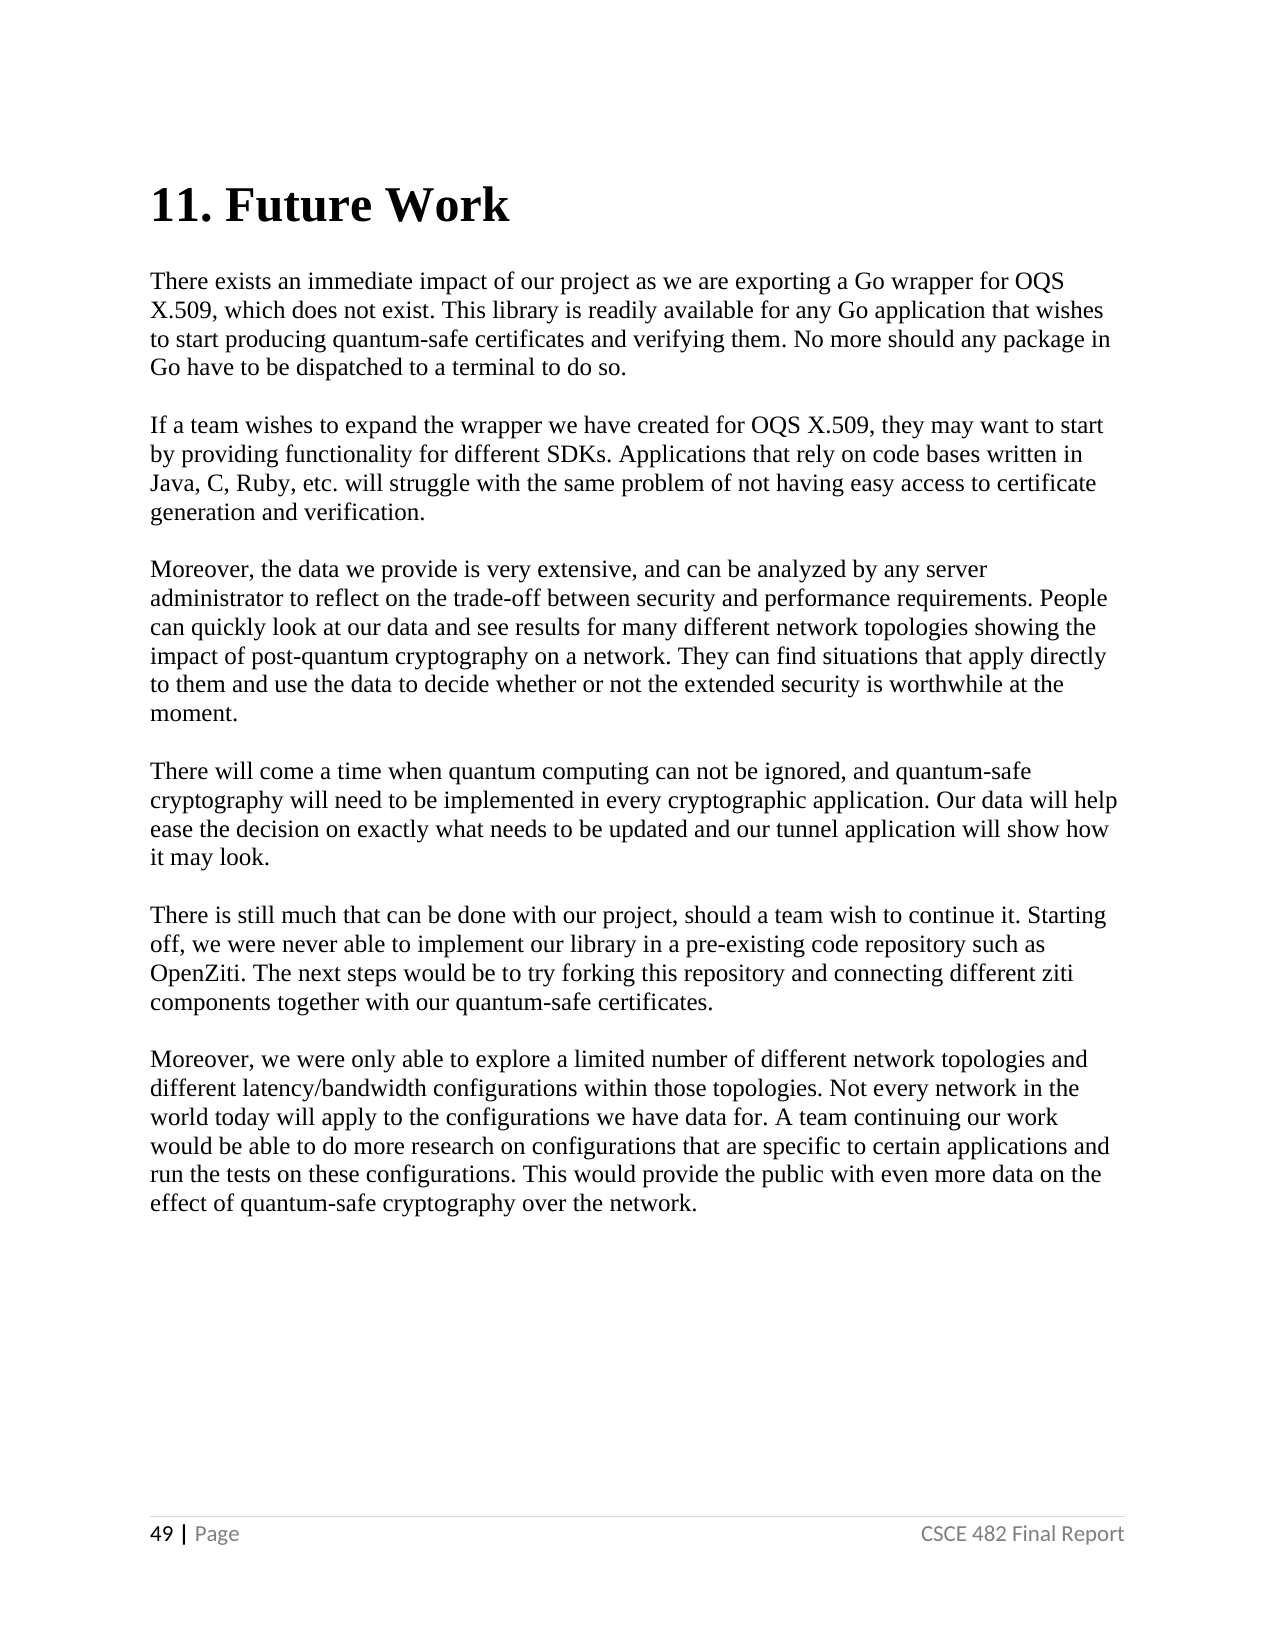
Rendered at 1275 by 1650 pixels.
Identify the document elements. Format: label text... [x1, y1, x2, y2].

text There is still much that can be done with our project, should a team wish to continue it. Starting off, we were never able to implement our library in a pre-existing code repository such as OpenZiti. The next steps would be to try forking this repository and connecting different ziti components together with our quantum-safe certificates. [150, 900, 1125, 1015]
text Moreover, we were only able to explore a limited number of different network topologies and different latency/bandwidth configurations within those topologies. Not every network in the world today will apply to the configurations we have data for. A team continuing our work would be able to do more research on configurations that are specific to certain applications and run the tests on these configurations. This would provide the public with even more data on the effect of quantum-safe cryptography over the network. [150, 1044, 1125, 1217]
text There exists an immediate impact of our project as we are exporting a Go wrapper for OQS X.509, which does not exist. This library is readily available for any Go application that wishes to start producing quantum-safe certificates and verifying them. No more should any package in Go have to be dispatched to a terminal to do so. [150, 266, 1125, 381]
subtitle 11. Future Work [150, 175, 1125, 232]
text Moreover, the data we provide is very extensive, and can be analyzed by any server administrator to reflect on the trade-off between security and performance requirements. People can quickly look at our data and see results for many different network topologies showing the impact of post-quantum cryptography on a network. They can find situations that apply directly to them and use the data to decide whether or not the extended security is worthwhile at the moment. [150, 554, 1125, 727]
text If a team wishes to expand the wrapper we have created for OQS X.509, they may want to start by providing functionality for different SDKs. Applications that rely on code bases written in Java, C, Ruby, etc. will struggle with the same problem of not having easy access to certificate generation and verification. [150, 410, 1125, 525]
text There will come a time when quantum computing can not be ignored, and quantum-safe cryptography will need to be implemented in every cryptographic application. Our data will help ease the decision on exactly what needs to be updated and our tunnel application will show how it may look. [150, 756, 1125, 871]
